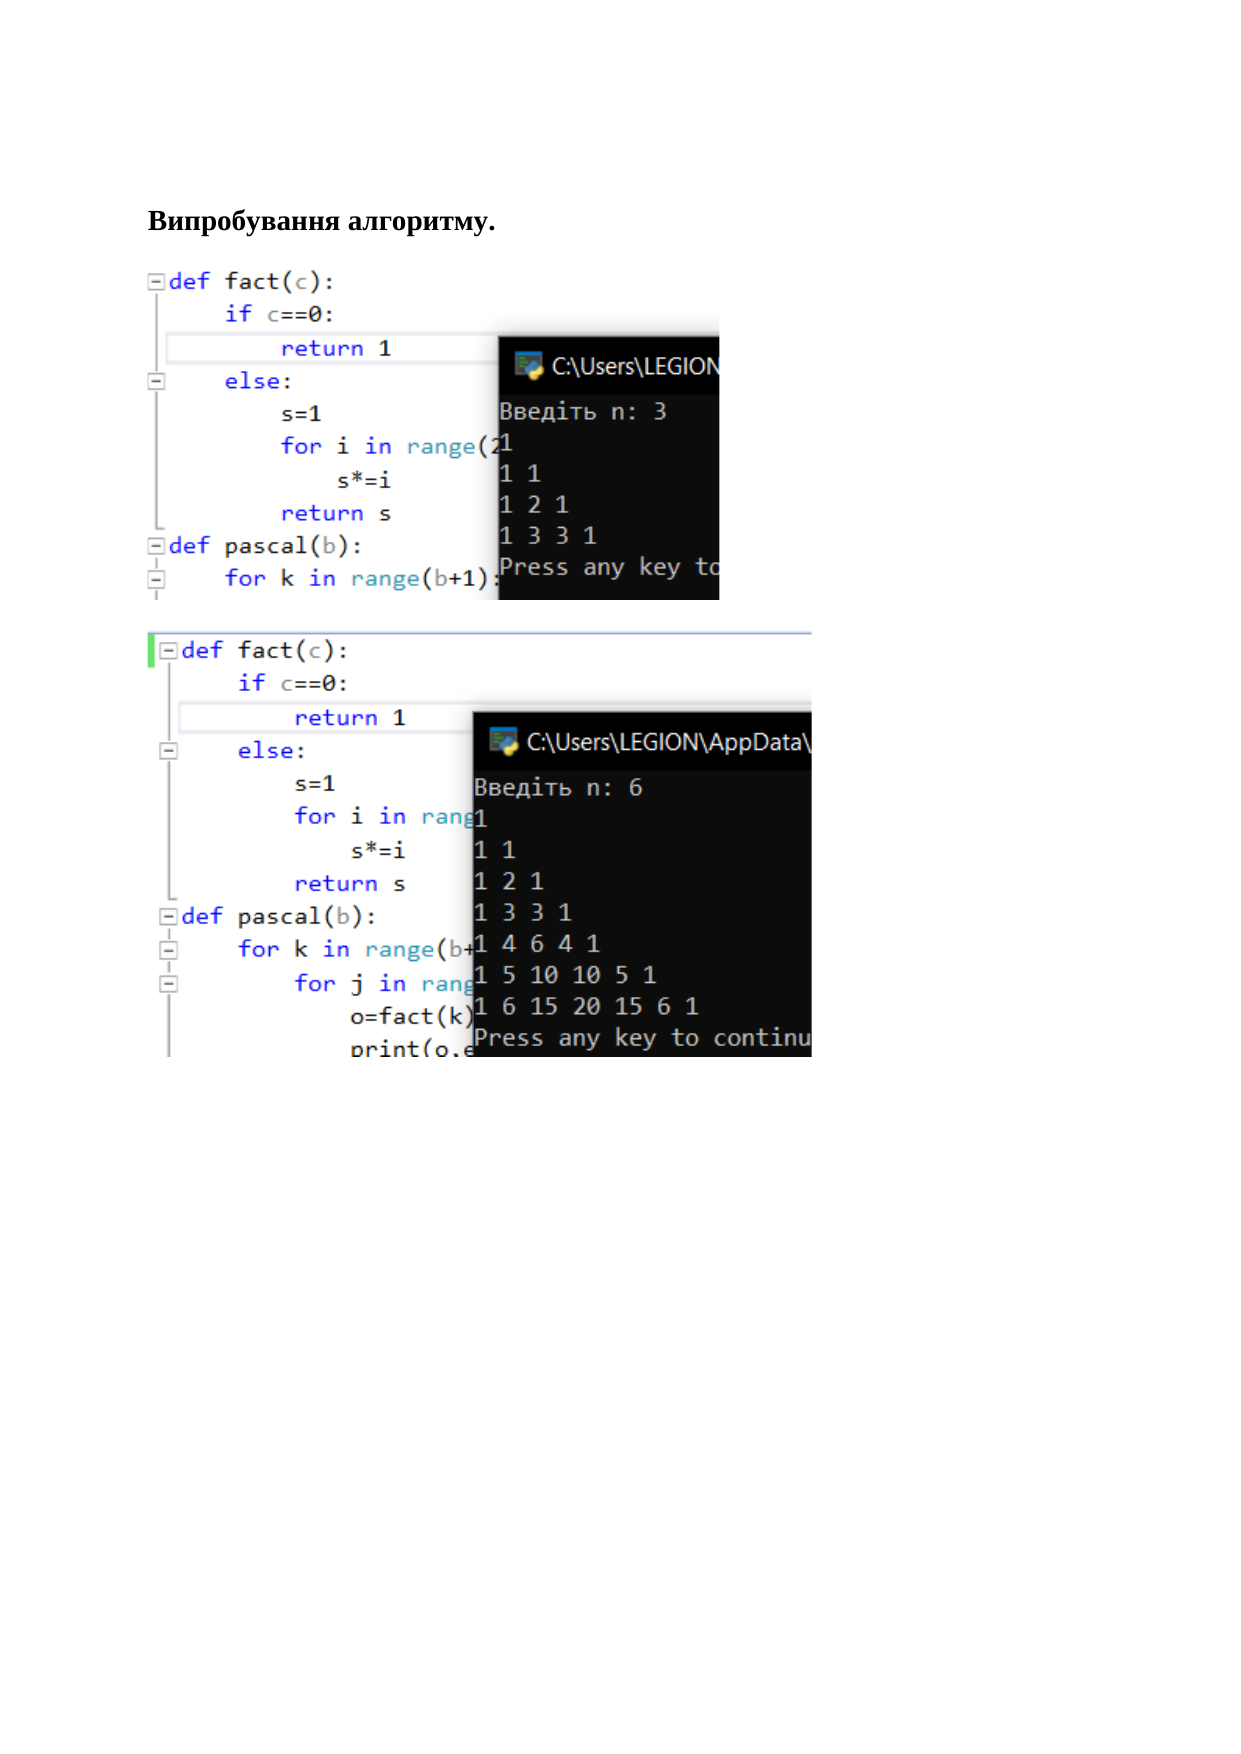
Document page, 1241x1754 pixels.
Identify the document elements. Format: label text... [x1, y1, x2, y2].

text Випробування алгоритму. [148, 203, 1152, 236]
picture [147, 630, 812, 1057]
picture [147, 269, 720, 600]
